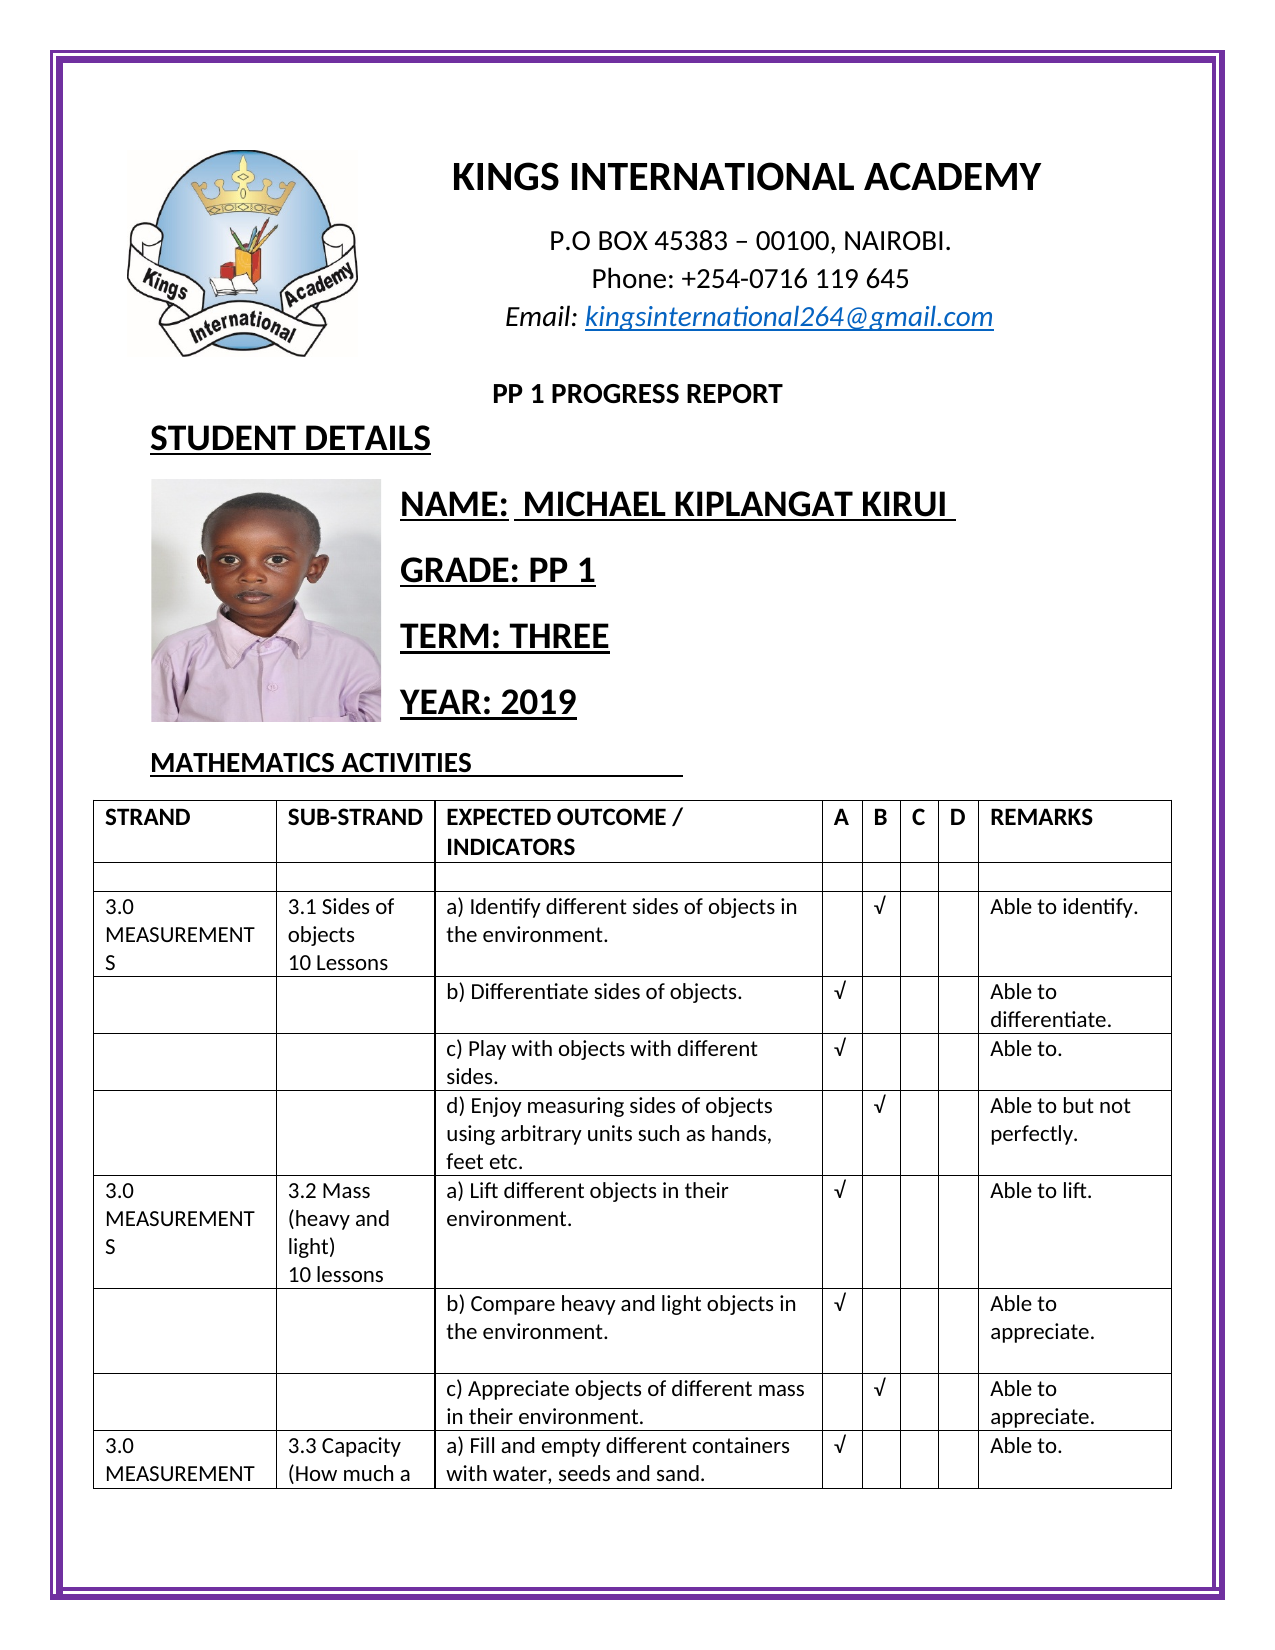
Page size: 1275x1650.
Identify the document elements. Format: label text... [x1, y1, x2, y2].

table_cell [901, 1374, 938, 1430]
table_cell [979, 863, 1171, 891]
text YEAR: 2019 [150, 678, 1125, 724]
table_cell [901, 1034, 938, 1090]
table_cell Able to. [979, 1034, 1171, 1090]
table_cell [901, 863, 938, 891]
text TERM: THREE [381, 612, 1125, 658]
table_cell 3.0 MEASUREMENTS [94, 1176, 276, 1288]
table_cell [436, 863, 822, 891]
table_cell √ [823, 977, 862, 1033]
table_cell a) Lift different objects in their environment. [436, 1176, 822, 1288]
table_cell b) Compare heavy and light objects in the environment. [436, 1289, 822, 1373]
table_header STRAND [94, 801, 276, 862]
table_cell Able to but not perfectly. [979, 1091, 1171, 1175]
table_cell 3.0 MEASUREMENTS [94, 1431, 276, 1487]
text PP 1 PROGRESS REPORT [150, 375, 1125, 411]
table_cell [94, 1374, 276, 1430]
table_cell Able to differentiate. [979, 977, 1171, 1033]
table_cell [436, 1431, 822, 1487]
table_cell √ [823, 1034, 862, 1090]
table_header D [939, 801, 978, 862]
table_cell 3.2 Mass (heavy and light) 10 lessons [277, 1176, 434, 1288]
table_cell 3.0 MEASUREMENTS [94, 892, 276, 976]
table_cell [939, 977, 978, 1033]
table_cell [823, 1091, 862, 1175]
table_cell [823, 1374, 862, 1430]
table_cell √ [863, 892, 900, 976]
table_cell [901, 1431, 938, 1487]
picture [127, 150, 358, 357]
table_cell √ [823, 1431, 862, 1487]
table_cell √ [863, 1091, 900, 1175]
table_cell [901, 892, 938, 976]
text NAME: MICHAEL KIPLANGAT KIRUI [381, 480, 1125, 526]
table_cell [939, 1176, 978, 1288]
table_cell [901, 1289, 938, 1373]
table_cell [863, 1034, 900, 1090]
table_cell [939, 1034, 978, 1090]
text MATHEMATICS ACTIVITIES [150, 744, 1125, 780]
table_header C [901, 801, 938, 862]
text STUDENT DETAILS [150, 414, 1125, 459]
table_cell [863, 1289, 900, 1373]
table_cell √ [823, 1289, 862, 1373]
table_cell [823, 892, 862, 976]
text P.O BOX 45383 – 00100, NAIROBI. [358, 222, 1125, 257]
text KINGS INTERNATIONAL ACADEMY [358, 150, 1125, 201]
table_header EXPECTED OUTCOME / INDICATORS [436, 801, 822, 862]
text Phone: +254-0716 119 645 [358, 260, 1125, 296]
text GRADE: PP 1 [381, 546, 1125, 592]
table_header REMARKS [979, 801, 1171, 862]
table_header SUB-STRAND [277, 801, 434, 862]
table_cell [277, 1374, 434, 1430]
picture [150, 479, 381, 721]
table_cell √ [863, 1374, 900, 1430]
table_cell [901, 977, 938, 1033]
table_cell a) Identify different sides of objects in the environment. [436, 892, 822, 976]
table_cell Able to. [979, 1431, 1171, 1487]
table_cell Able to appreciate. [979, 1289, 1171, 1373]
table_cell b) Differentiate sides of objects. [436, 977, 822, 1033]
table_cell [901, 1176, 938, 1288]
table_cell [863, 1176, 900, 1288]
table_cell [863, 863, 900, 891]
text Email: kingsinternational264@gmail.com [358, 298, 1125, 334]
table_cell 3.1 Sides of objects 10 Lessons [277, 892, 434, 976]
table_cell [939, 1431, 978, 1487]
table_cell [277, 1431, 434, 1487]
table_cell [277, 1289, 434, 1373]
table_cell √ [823, 1176, 862, 1288]
table_header A [823, 801, 862, 862]
table_cell [94, 1289, 276, 1373]
table_cell [939, 863, 978, 891]
table_cell [939, 1091, 978, 1175]
table_cell [277, 1091, 434, 1175]
table_cell Able to appreciate. [979, 1374, 1171, 1430]
table_cell d) Enjoy measuring sides of objects using arbitrary units such as hands, feet etc. [436, 1091, 822, 1175]
table_cell [939, 892, 978, 976]
table_cell [277, 977, 434, 1033]
table_cell [823, 863, 862, 891]
table_cell [94, 1034, 276, 1090]
table_cell [901, 1091, 938, 1175]
table_cell c) Appreciate objects of different mass in their environment. [436, 1374, 822, 1430]
table_cell c) Play with objects with different sides. [436, 1034, 822, 1090]
table_cell [863, 1431, 900, 1487]
table_cell [94, 863, 276, 891]
table_cell [277, 863, 434, 891]
table_cell [94, 1091, 276, 1175]
table_cell [939, 1374, 978, 1430]
table_cell [94, 977, 276, 1033]
table_cell Able to lift. [979, 1176, 1171, 1288]
table_cell [863, 977, 900, 1033]
table_cell [277, 1034, 434, 1090]
table_cell Able to identify. [979, 892, 1171, 976]
table_cell [939, 1289, 978, 1373]
table_header B [863, 801, 900, 862]
